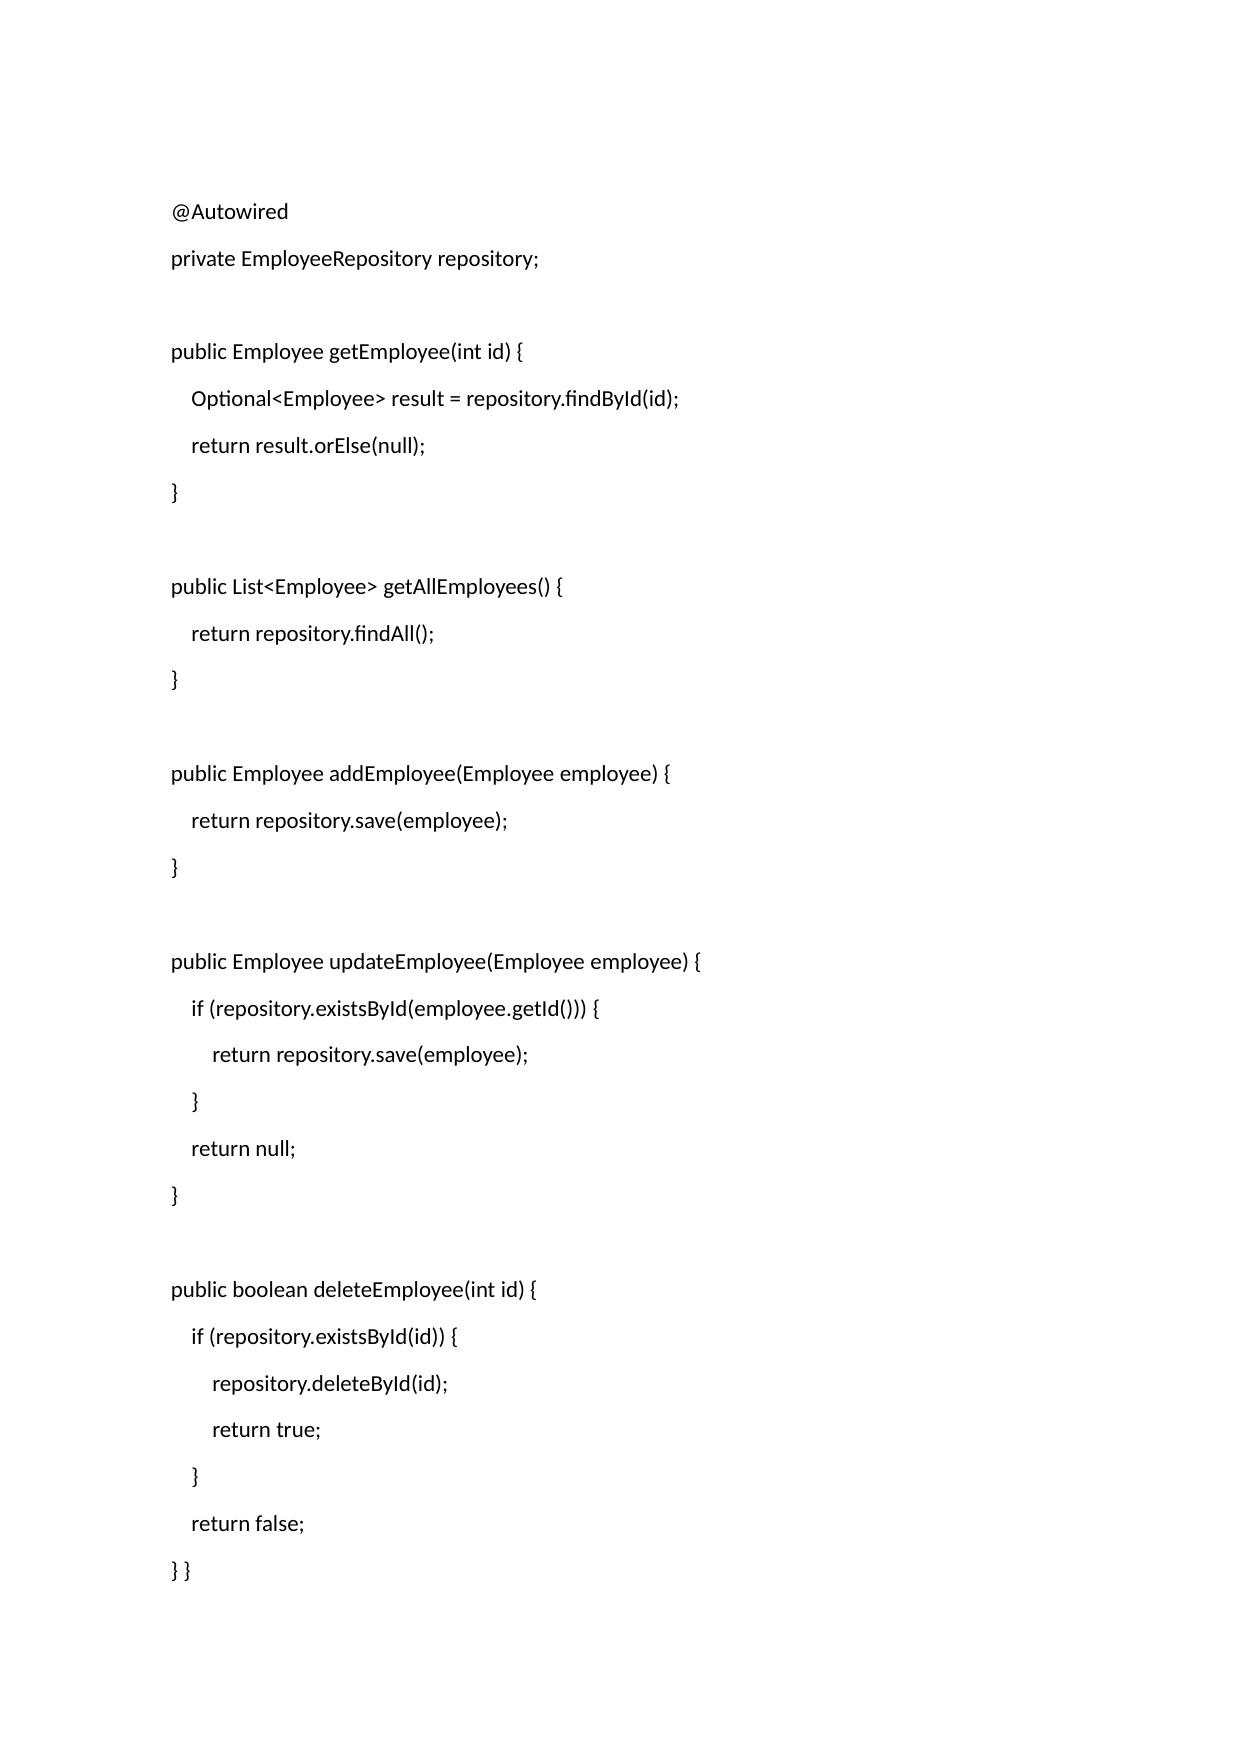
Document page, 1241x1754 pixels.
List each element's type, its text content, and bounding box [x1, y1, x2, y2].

text } [150, 853, 1090, 881]
text repository.deleteById(id); [150, 1369, 1090, 1397]
text if (repository.existsById(employee.getId())) { [150, 994, 1090, 1022]
text public Employee updateEmployee(Employee employee) { [150, 947, 1090, 975]
text } [150, 478, 1090, 506]
text } [150, 666, 1090, 694]
text return repository.findAll(); [150, 619, 1090, 647]
text return repository.save(employee); [150, 1041, 1090, 1069]
text return repository.save(employee); [150, 806, 1090, 834]
text } [150, 1087, 1090, 1116]
text return true; [150, 1416, 1090, 1444]
text public Employee getEmployee(int id) { [150, 337, 1090, 366]
text return null; [150, 1134, 1090, 1162]
text public List<Employee> getAllEmployees() { [150, 572, 1090, 600]
text } [150, 1181, 1090, 1209]
text } } [150, 1556, 1090, 1584]
text @Autowired [150, 197, 1090, 225]
text return false; [150, 1509, 1090, 1537]
text if (repository.existsById(id)) { [150, 1322, 1090, 1350]
text public boolean deleteEmployee(int id) { [150, 1275, 1090, 1303]
text return result.orElse(null); [150, 431, 1090, 459]
text Optional<Employee> result = repository.findById(id); [150, 384, 1090, 412]
text } [150, 1462, 1090, 1491]
text public Employee addEmployee(Employee employee) { [150, 759, 1090, 787]
text private EmployeeRepository repository; [150, 244, 1090, 272]
